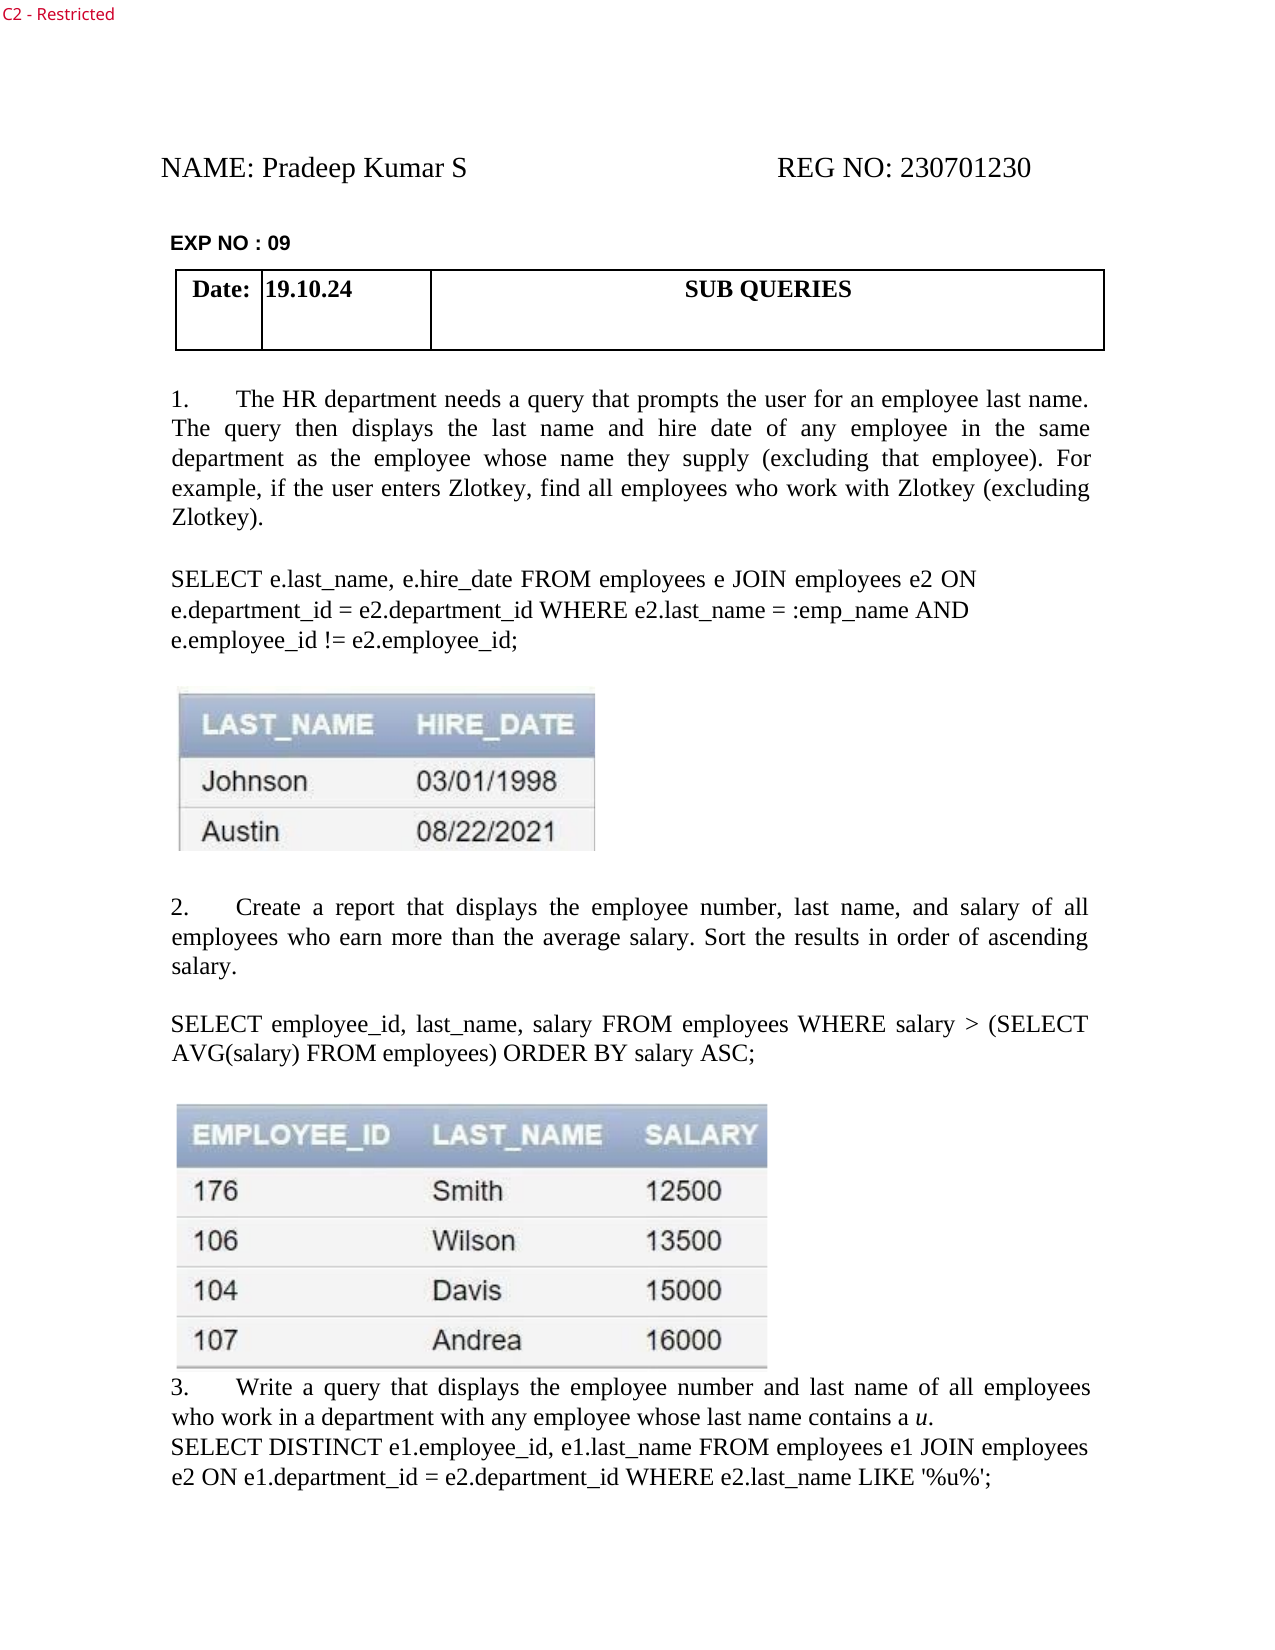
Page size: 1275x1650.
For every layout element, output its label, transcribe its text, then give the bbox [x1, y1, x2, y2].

table_header Date: [177, 271, 261, 349]
picture [176, 686, 596, 851]
table_header 19.10.24 [263, 271, 430, 349]
title NAME: Pradeep Kumar S REG NO: 230701230 [161, 150, 1114, 183]
list The HR department needs a query that prompts the user for an employee last name. The query then displays the last name and hire date of any employee in the same department as the employee whose name they supply (excluding that employee). For example, if the user enters Zlotkey, find all employees who work with Zlotkey (excluding Zlotkey). [170, 384, 1091, 531]
text SELECT employee_id, last_name, salary FROM employees WHERE salary > (SELECT AVG(salary) FROM employees) ORDER BY salary ASC; [170, 1009, 1114, 1067]
text EXP NO : 09 [170, 230, 1114, 254]
text SELECT DISTINCT e1.employee_id, e1.last_name FROM employees e1 JOIN employees e2 ON e1.department_id = e2.department_id WHERE e2.last_name LIKE '%u%'; [170, 1432, 1091, 1490]
picture [176, 1103, 768, 1372]
list Create a report that displays the employee number, last name, and salary of all employees who earn more than the average salary. Sort the results in order of ascending salary. [170, 892, 1090, 980]
table_header SUB QUERIES [432, 271, 1103, 349]
text SELECT e.last_name, e.hire_date FROM employees e JOIN employees e2 ON e.department_id = e2.department_id WHERE e2.last_name = :emp_name AND e.employee_id != e2.employee_id; [171, 564, 1091, 653]
